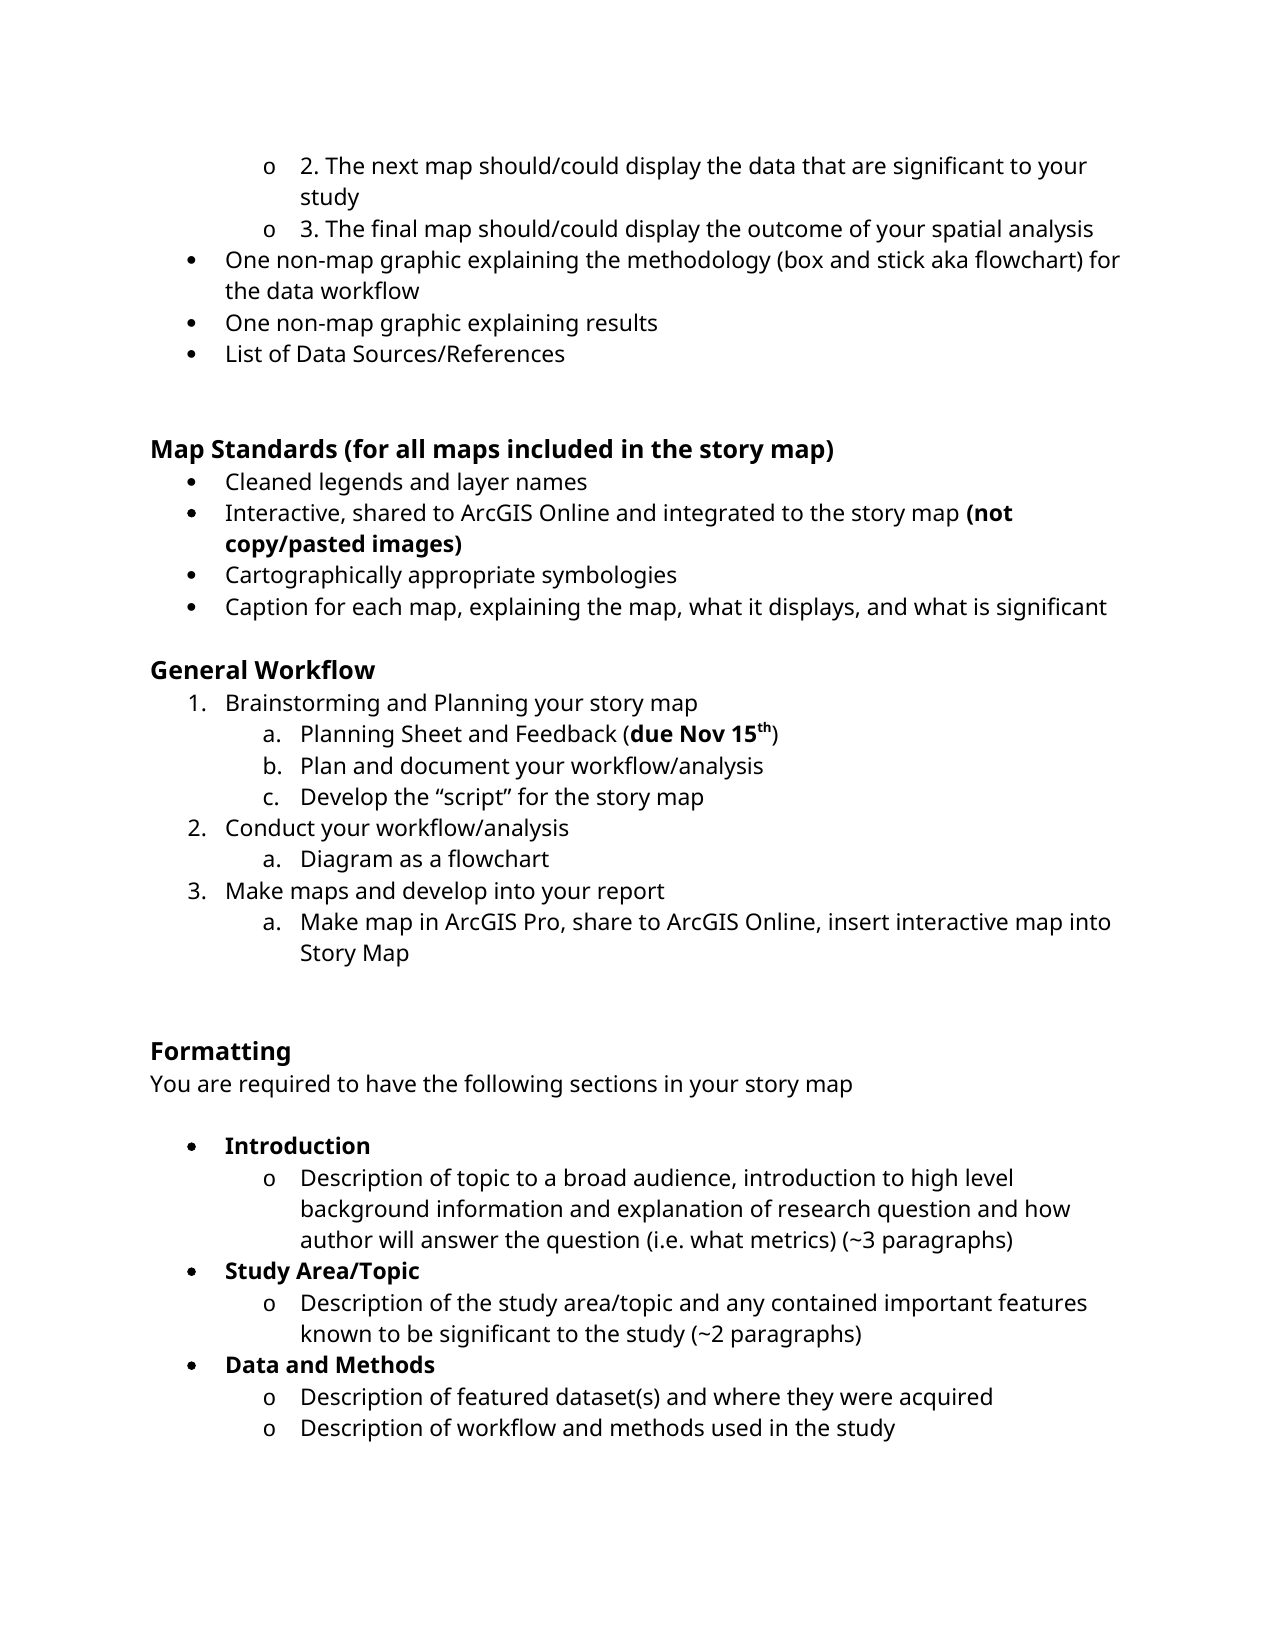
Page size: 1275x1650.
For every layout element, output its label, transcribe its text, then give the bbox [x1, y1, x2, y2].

list 3. The final map should/could display the outcome of your spatial analysis [262, 213, 1125, 244]
list Make maps and develop into your report [187, 874, 1125, 906]
list Develop the “script” for the story map [262, 781, 1125, 812]
list Interactive, shared to ArcGIS Online and integrated to the story map (not copy/pasted images) [187, 497, 1125, 559]
list Conduct your workflow/analysis [187, 812, 1125, 843]
text General Workflow [150, 653, 1125, 687]
list Planning Sheet and Feedback (due Nov 15th) [262, 718, 1125, 749]
list Make map in ArcGIS Pro, share to ArcGIS Online, insert interactive map into Story Map [262, 906, 1125, 968]
list Description of featured dataset(s) and where they were acquired [262, 1380, 1125, 1412]
list Caption for each map, explaining the map, what it displays, and what is significant [187, 591, 1125, 622]
list Introduction [187, 1130, 1125, 1161]
list Plan and document your workflow/analysis [262, 749, 1125, 781]
text You are required to have the following sections in your story map [150, 1068, 1125, 1099]
text Formatting [150, 1034, 1125, 1068]
list Study Area/Topic [187, 1255, 1125, 1287]
list 2. The next map should/could display the data that are significant to your study [262, 150, 1125, 213]
list Data and Methods [187, 1349, 1125, 1380]
list Description of the study area/topic and any contained important features known to be significant to the study (~2 paragraphs) [262, 1287, 1125, 1349]
list Brainstorming and Planning your story map [187, 687, 1125, 718]
list One non-map graphic explaining results [187, 306, 1125, 338]
list Cleaned legends and layer names [187, 466, 1125, 497]
list Diagram as a flowchart [262, 843, 1125, 874]
list Description of workflow and methods used in the study [262, 1412, 1125, 1443]
text Map Standards (for all maps included in the story map) [150, 431, 1125, 466]
list Description of topic to a broad audience, introduction to high level background information and explanation of research question and how author will answer the question (i.e. what metrics) (~3 paragraphs) [262, 1161, 1125, 1255]
list One non-map graphic explaining the methodology (box and stick aka flowchart) for the data workflow [187, 244, 1125, 306]
list List of Data Sources/References [187, 338, 1125, 369]
list Cartographically appropriate symbologies [187, 559, 1125, 591]
